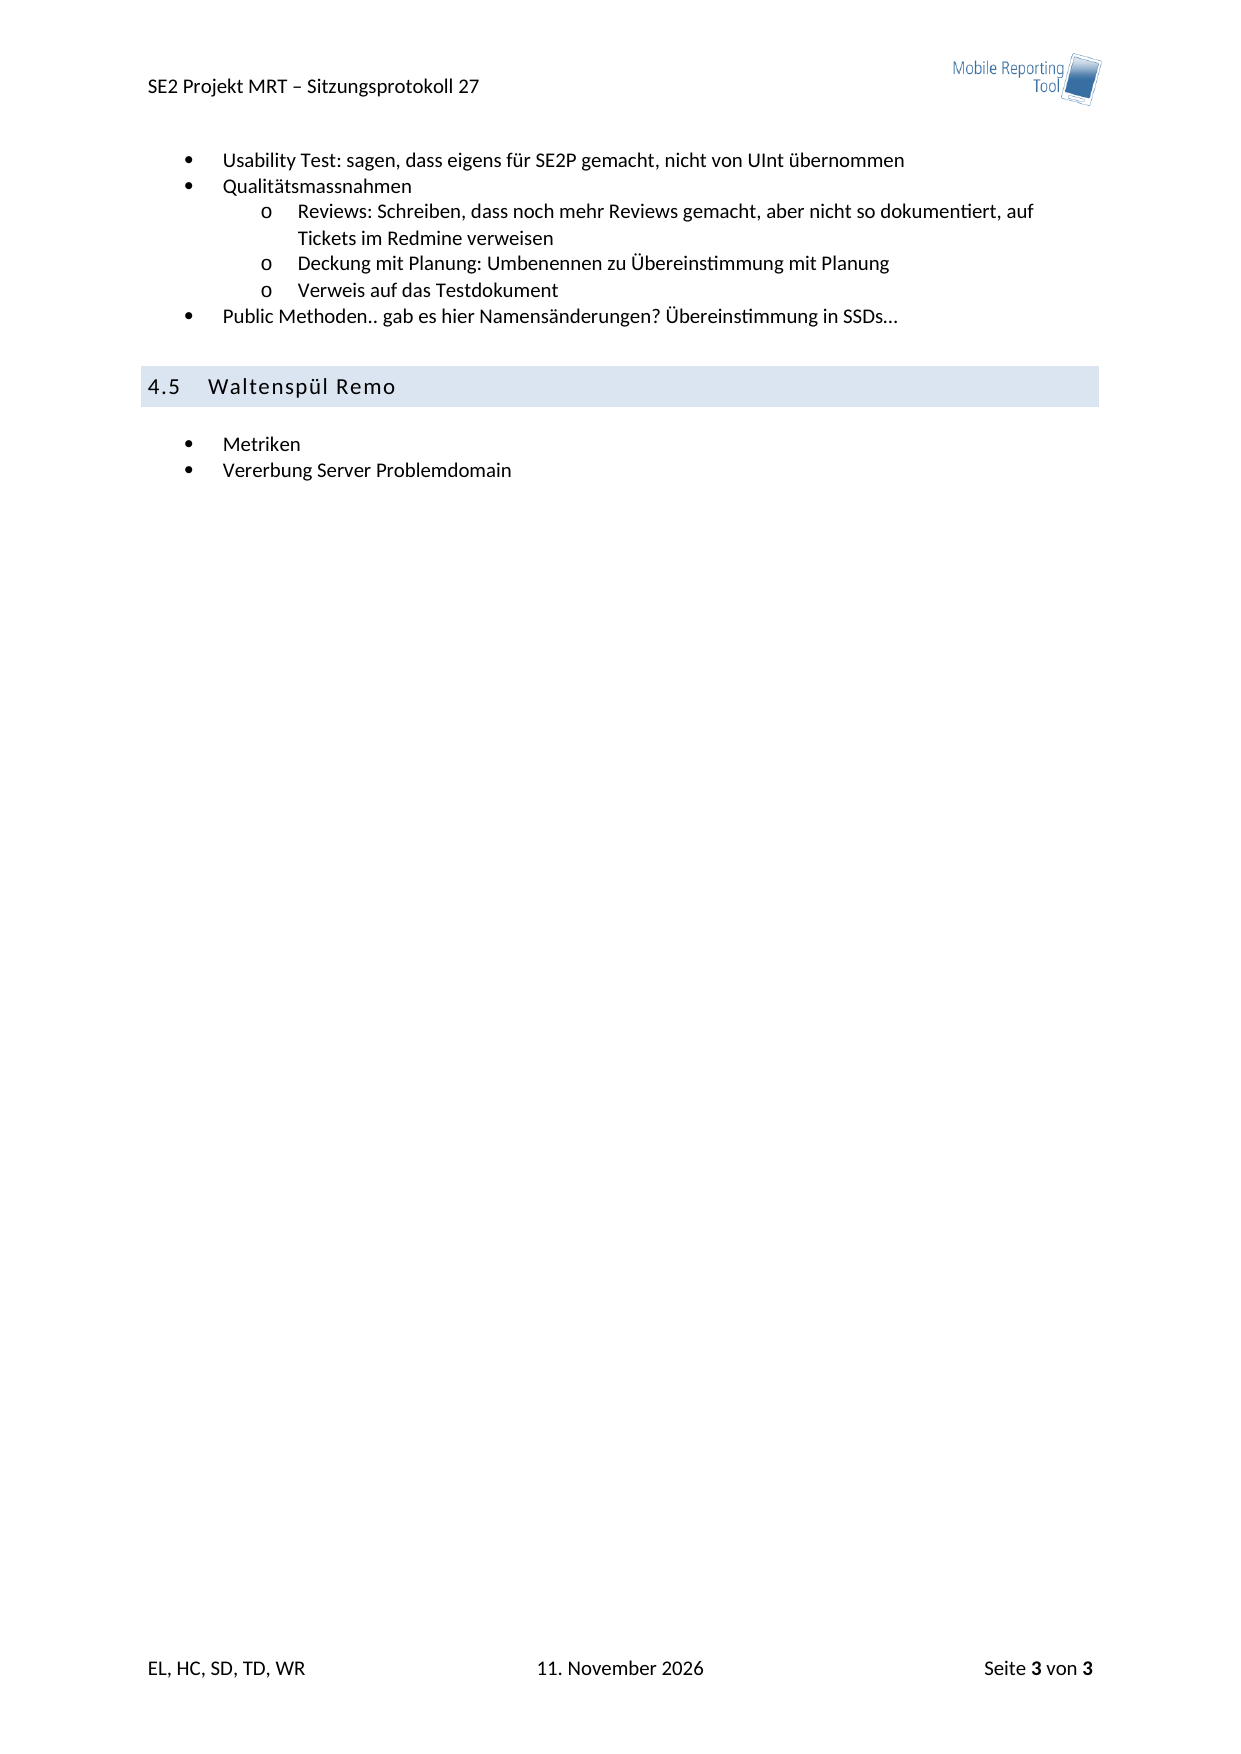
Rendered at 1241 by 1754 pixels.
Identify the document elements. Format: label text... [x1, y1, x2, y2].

list Usability Test: sagen, dass eigens für SE2P gemacht, nicht von UInt übernommen [185, 148, 1093, 173]
list Metriken [185, 432, 1093, 457]
picture [946, 48, 1103, 109]
subtitle Waltenspül Remo [148, 373, 1093, 400]
list Vererbung Server Problemdomain [185, 457, 1093, 482]
list Verweis auf das Testdokument [260, 277, 1093, 303]
list Deckung mit Planung: Umbenennen zu Übereinstimmung mit Planung [260, 250, 1093, 277]
list Reviews: Schreiben, dass noch mehr Reviews gemacht, aber nicht so dokumentiert, auf Tickets im Redmine verweisen [260, 198, 1093, 250]
list Qualitätsmassnahmen [185, 173, 1093, 198]
list Public Methoden.. gab es hier Namensänderungen? Übereinstimmung in SSDs… [185, 303, 1093, 329]
